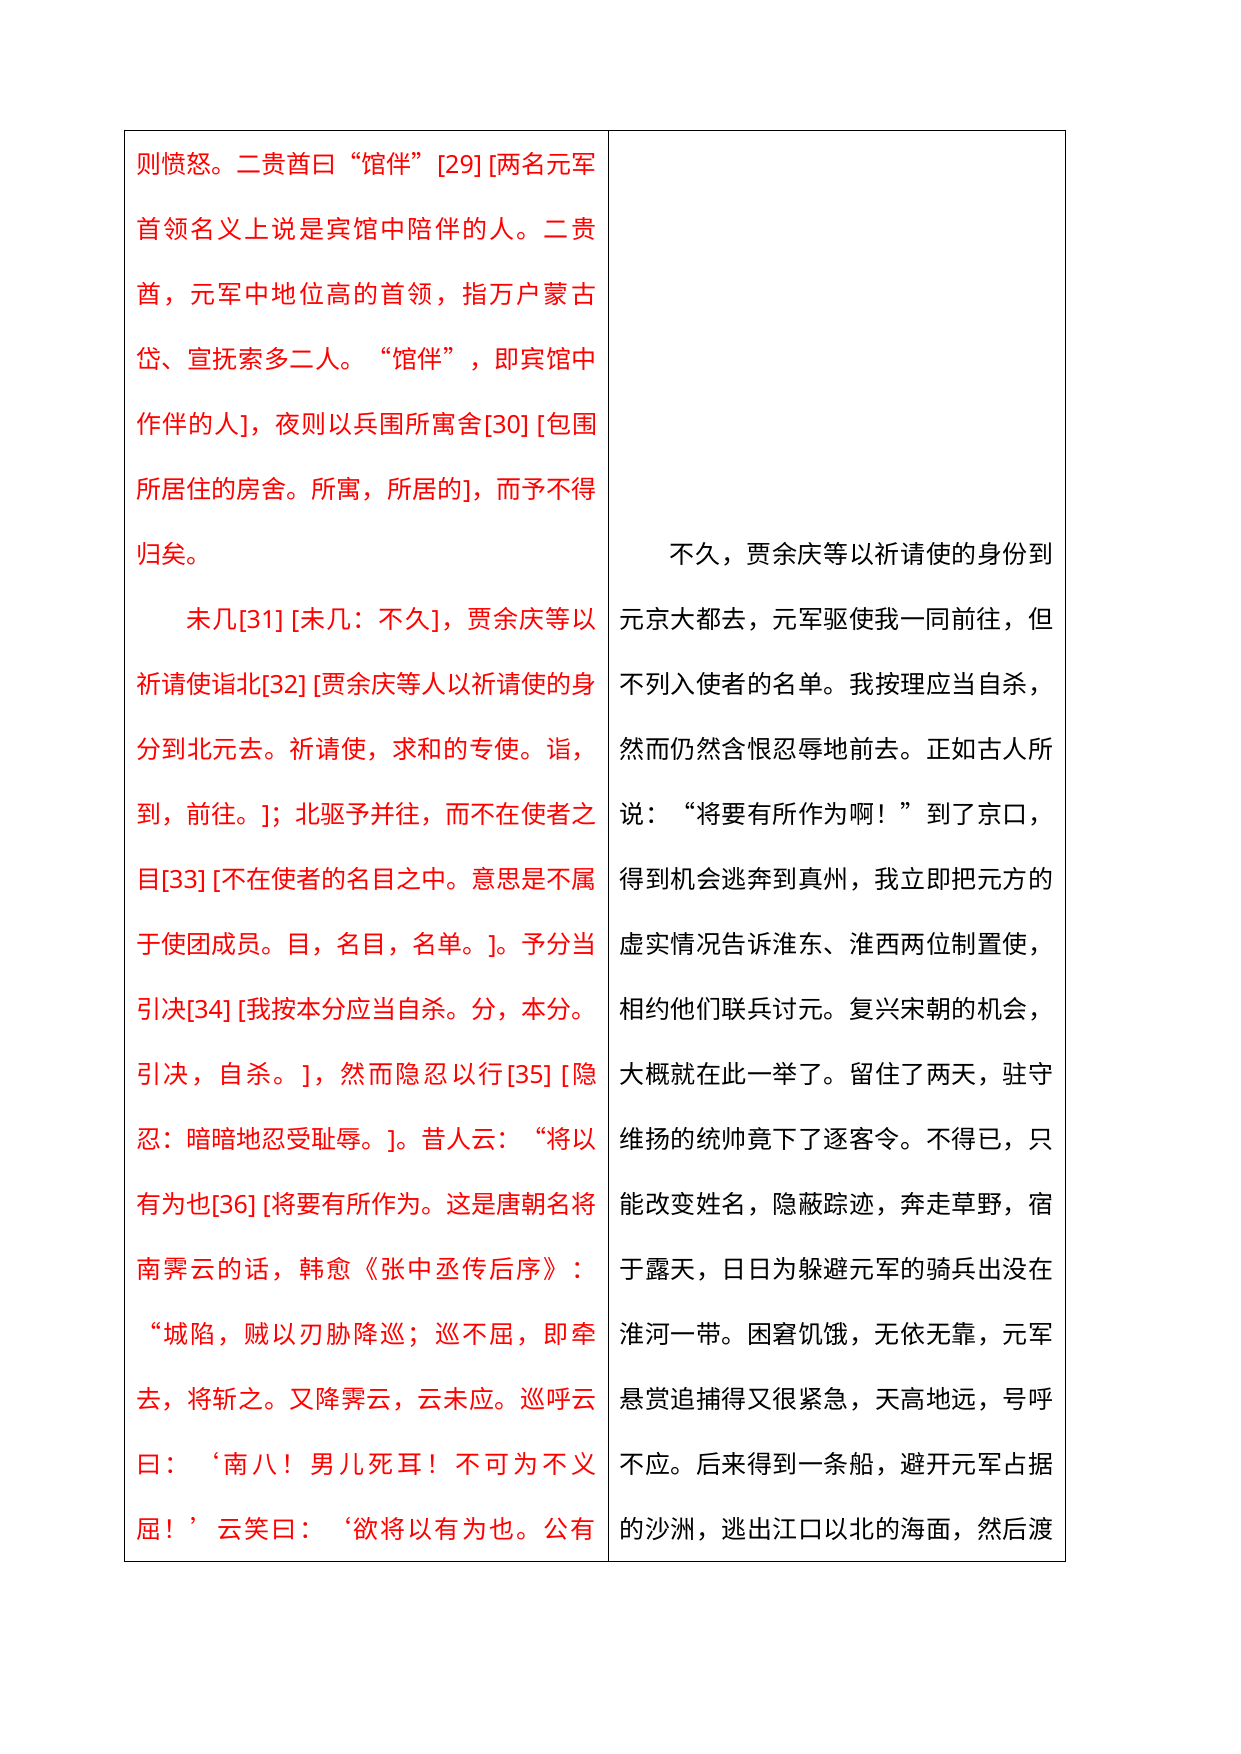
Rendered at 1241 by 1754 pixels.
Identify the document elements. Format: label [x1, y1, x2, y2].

table_cell [125, 131, 608, 1561]
table_cell [609, 131, 1065, 1561]
